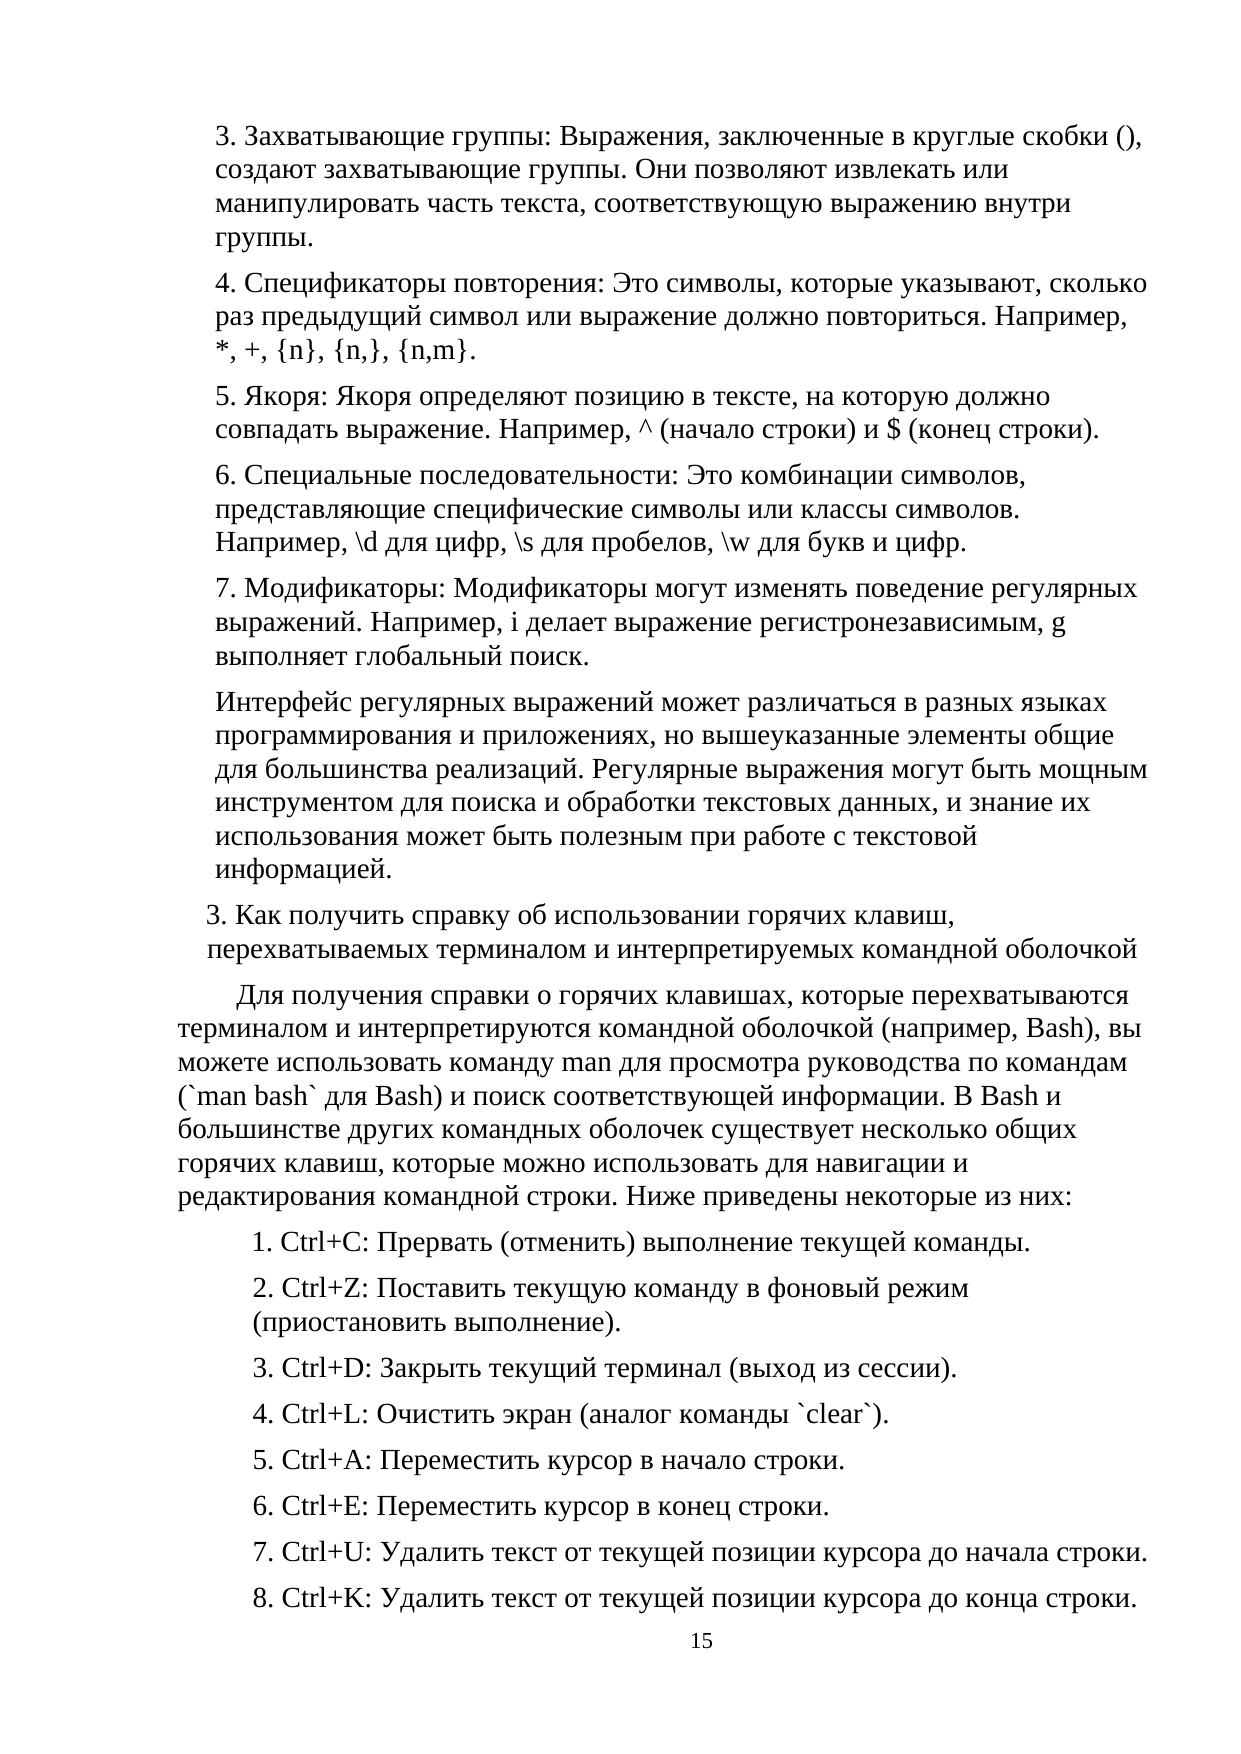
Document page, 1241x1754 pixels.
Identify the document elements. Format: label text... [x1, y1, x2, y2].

text 3. Захватывающие группы: Выражения, заключенные в круглые скобки (), создают захватывающие группы. Они позволяют извлекать или манипулировать часть текста, соответствующую выражению внутри группы. [215, 118, 1152, 252]
text 7. Модификаторы: Модификаторы могут изменять поведение регулярных выражений. Например, i делает выражение регистронезависимым, g выполняет глобальный поиск. [215, 571, 1152, 671]
text Интерфейс регулярных выражений может различаться в разных языках программирования и приложениях, но вышеуказанные элементы общие для большинства реализаций. Регулярные выражения могут быть мощным инструментом для поиска и обработки текстовых данных, и знание их использования может быть полезным при работе с текстовой информацией. [215, 684, 1152, 885]
text 4. Ctrl+L: Очистить экран (аналог команды `clear`). [252, 1396, 1152, 1429]
text 3. Ctrl+D: Закрыть текущий терминал (выход из сессии). [252, 1350, 1152, 1383]
text 7. Ctrl+U: Удалить текст от текущей позиции курсора до начала строки. [252, 1534, 1152, 1568]
text 3. Как получить справку об использовании горячих клавиш, перехватываемых терминалом и интерпретируемых командной оболочкой [206, 897, 1152, 964]
text 5. Якоря: Якоря определяют позицию в тексте, на которую должно совпадать выражение. Например, ^ (начало строки) и $ (конец строки). [215, 378, 1152, 445]
text 8. Ctrl+K: Удалить текст от текущей позиции курсора до конца строки. [252, 1580, 1152, 1614]
text 6. Специальные последовательности: Это комбинации символов, представляющие специфические символы или классы символов. Например, \d для цифр, \s для пробелов, \w для букв и цифр. [215, 457, 1152, 558]
text 4. Спецификаторы повторения: Это символы, которые указывают, сколько раз предыдущий символ или выражение должно повториться. Например, *, +, {n}, {n,}, {n,m}. [215, 265, 1152, 365]
text Для получения справки о горячих клавишах, которые перехватываются терминалом и интерпретируются командной оболочкой (например, Bash), вы можете использовать команду man для просмотра руководства по командам (`man bash` для Bash) и поиск соответствующей информации. В Bash и большинстве других командных оболочек существует несколько общих горячих клавиш, которые можно использовать для навигации и редактирования командной строки. Ниже приведены некоторые из них: [177, 977, 1152, 1212]
text 2. Ctrl+Z: Поставить текущую команду в фоновый режим (приостановить выполнение). [252, 1270, 1152, 1337]
text 1. Ctrl+C: Прервать (отменить) выполнение текущей команды. [177, 1224, 1152, 1258]
text 5. Ctrl+A: Переместить курсор в начало строки. [252, 1442, 1152, 1476]
text 6. Ctrl+E: Переместить курсор в конец строки. [252, 1488, 1152, 1522]
